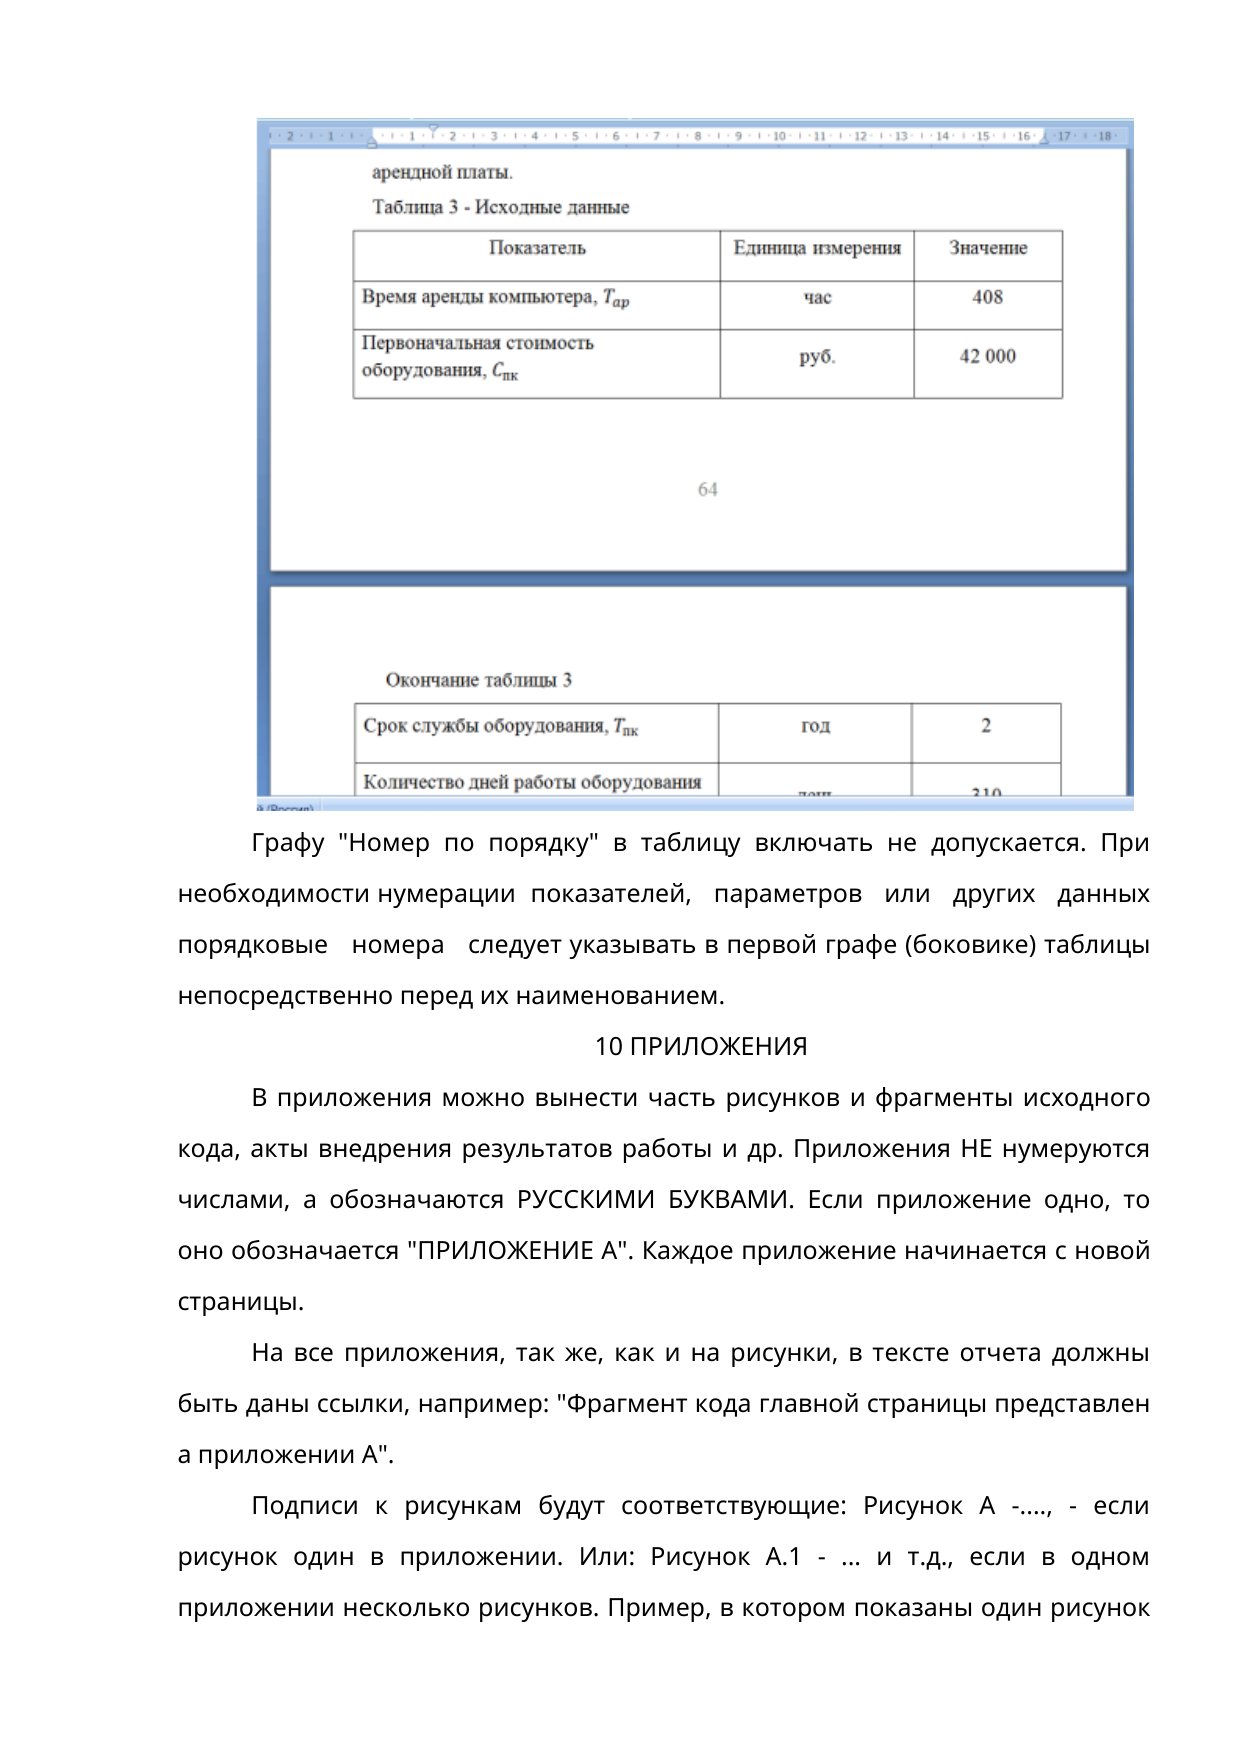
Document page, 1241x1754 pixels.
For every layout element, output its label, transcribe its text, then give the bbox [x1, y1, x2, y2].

picture [251, 118, 1134, 811]
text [177, 1488, 1152, 1624]
text Графу "Номер по порядку" в таблицу включать не допускается. При необходимости нумерации показателей, параметров или других данных порядковые номера следует указывать в первой графе (боковике) таблицы непосредственно перед их наименованием. [177, 824, 1152, 1012]
text 10 ПРИЛОЖЕНИЯ [177, 1028, 1152, 1063]
text В приложения можно вынести часть рисунков и фрагменты исходного кода, акты внедрения результатов работы и др. Приложения НЕ нумеруются числами, а обозначаются РУССКИМИ БУКВАМИ. Если приложение одно, то оно обозначается "ПРИЛОЖЕНИЕ А". Каждое приложение начинается с новой страницы. [177, 1079, 1152, 1318]
text На все приложения, так же, как и на рисунки, в тексте отчета должны быть даны ссылки, например: "Фрагмент кода главной страницы представлен а приложении А". [177, 1335, 1152, 1471]
